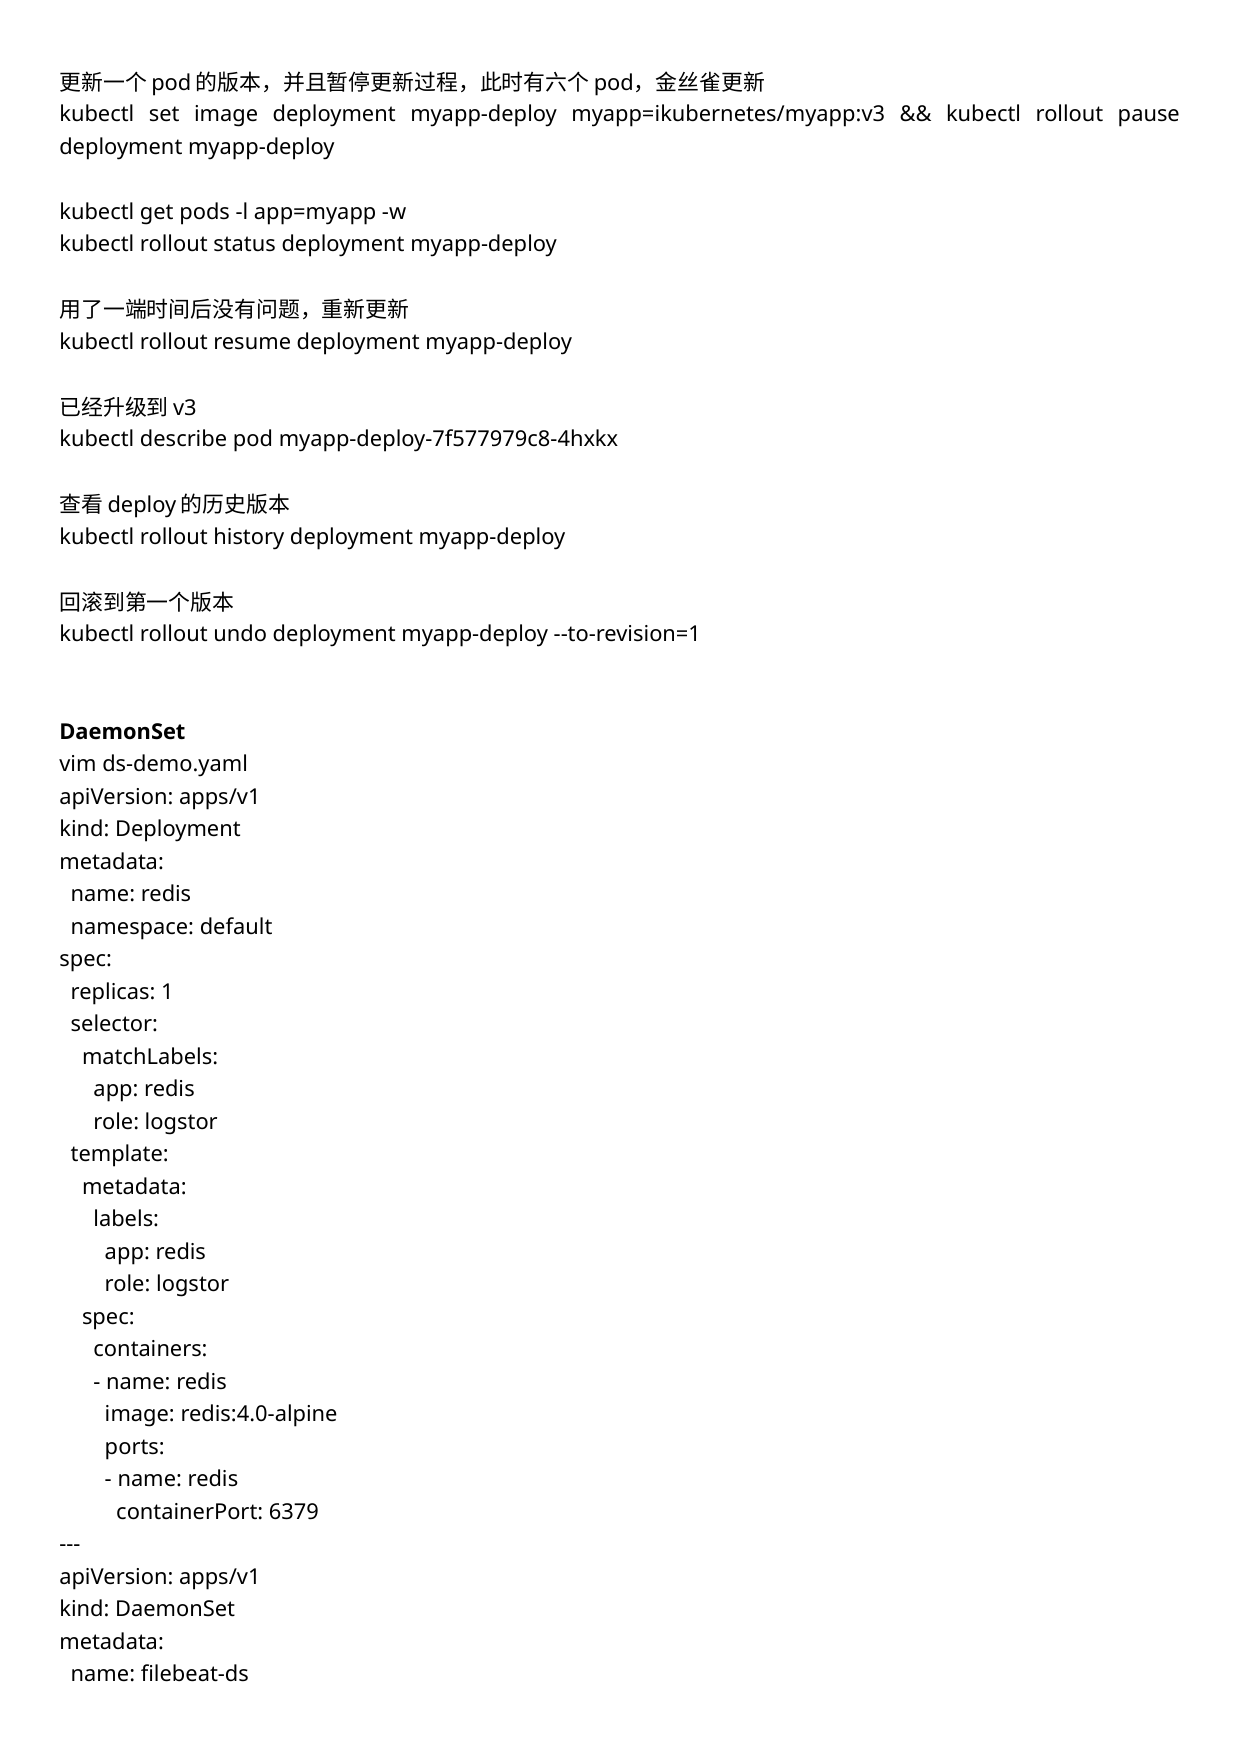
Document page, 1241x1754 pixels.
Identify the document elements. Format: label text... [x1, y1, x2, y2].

text --- [59, 1527, 1181, 1559]
text name: redis [59, 877, 1181, 909]
text apiVersion: apps/v1 [59, 1559, 1181, 1592]
text role: logstor [59, 1104, 1181, 1137]
text apiVersion: apps/v1 [59, 779, 1181, 812]
text template: [59, 1137, 1181, 1169]
text metadata: [59, 1169, 1181, 1202]
text kubectl rollout history deployment myapp-deploy [59, 519, 1181, 552]
text app: redis [59, 1234, 1181, 1267]
text kind: Deployment [59, 812, 1181, 844]
text labels: [59, 1202, 1181, 1234]
text containerPort: 6379 [59, 1494, 1181, 1527]
text kubectl rollout resume deployment myapp-deploy [59, 324, 1181, 357]
text replicas: 1 [59, 974, 1181, 1007]
text kubectl describe pod myapp-deploy-7f577979c8-4hxkx [59, 422, 1181, 454]
text containers: [59, 1332, 1181, 1364]
text spec: [59, 1299, 1181, 1332]
text - name: redis [59, 1364, 1181, 1397]
text - name: redis [59, 1462, 1181, 1494]
text 更新一个pod的版本，并且暂停更新过程，此时有六个pod，金丝雀更新 [59, 64, 1181, 97]
text 查看deploy的历史版本 [59, 487, 1181, 519]
text 已经升级到v3 [59, 389, 1181, 422]
text ports: [59, 1429, 1181, 1462]
text metadata: [59, 844, 1181, 877]
text kubectl set image deployment myapp-deploy myapp=ikubernetes/myapp:v3 && kubectl rollout pause deployment myapp-deploy [59, 97, 1181, 162]
text spec: [59, 942, 1181, 974]
text metadata: [59, 1624, 1181, 1657]
text image: redis:4.0-alpine [59, 1397, 1181, 1429]
text kubectl get pods -l app=myapp -w [59, 194, 1181, 227]
text role: logstor [59, 1267, 1181, 1299]
text name: filebeat-ds [59, 1657, 1181, 1689]
text vim ds-demo.yaml [59, 747, 1181, 779]
text 回滚到第一个版本 [59, 584, 1181, 617]
text selector: [59, 1007, 1181, 1039]
text kubectl rollout undo deployment myapp-deploy --to-revision=1 [59, 617, 1181, 649]
text app: redis [59, 1072, 1181, 1104]
text matchLabels: [59, 1039, 1181, 1072]
text 用了一端时间后没有问题，重新更新 [59, 292, 1181, 324]
text kubectl rollout status deployment myapp-deploy [59, 227, 1181, 259]
text kind: DaemonSet [59, 1592, 1181, 1624]
text namespace: default [59, 909, 1181, 942]
text DaemonSet [59, 714, 1181, 747]
